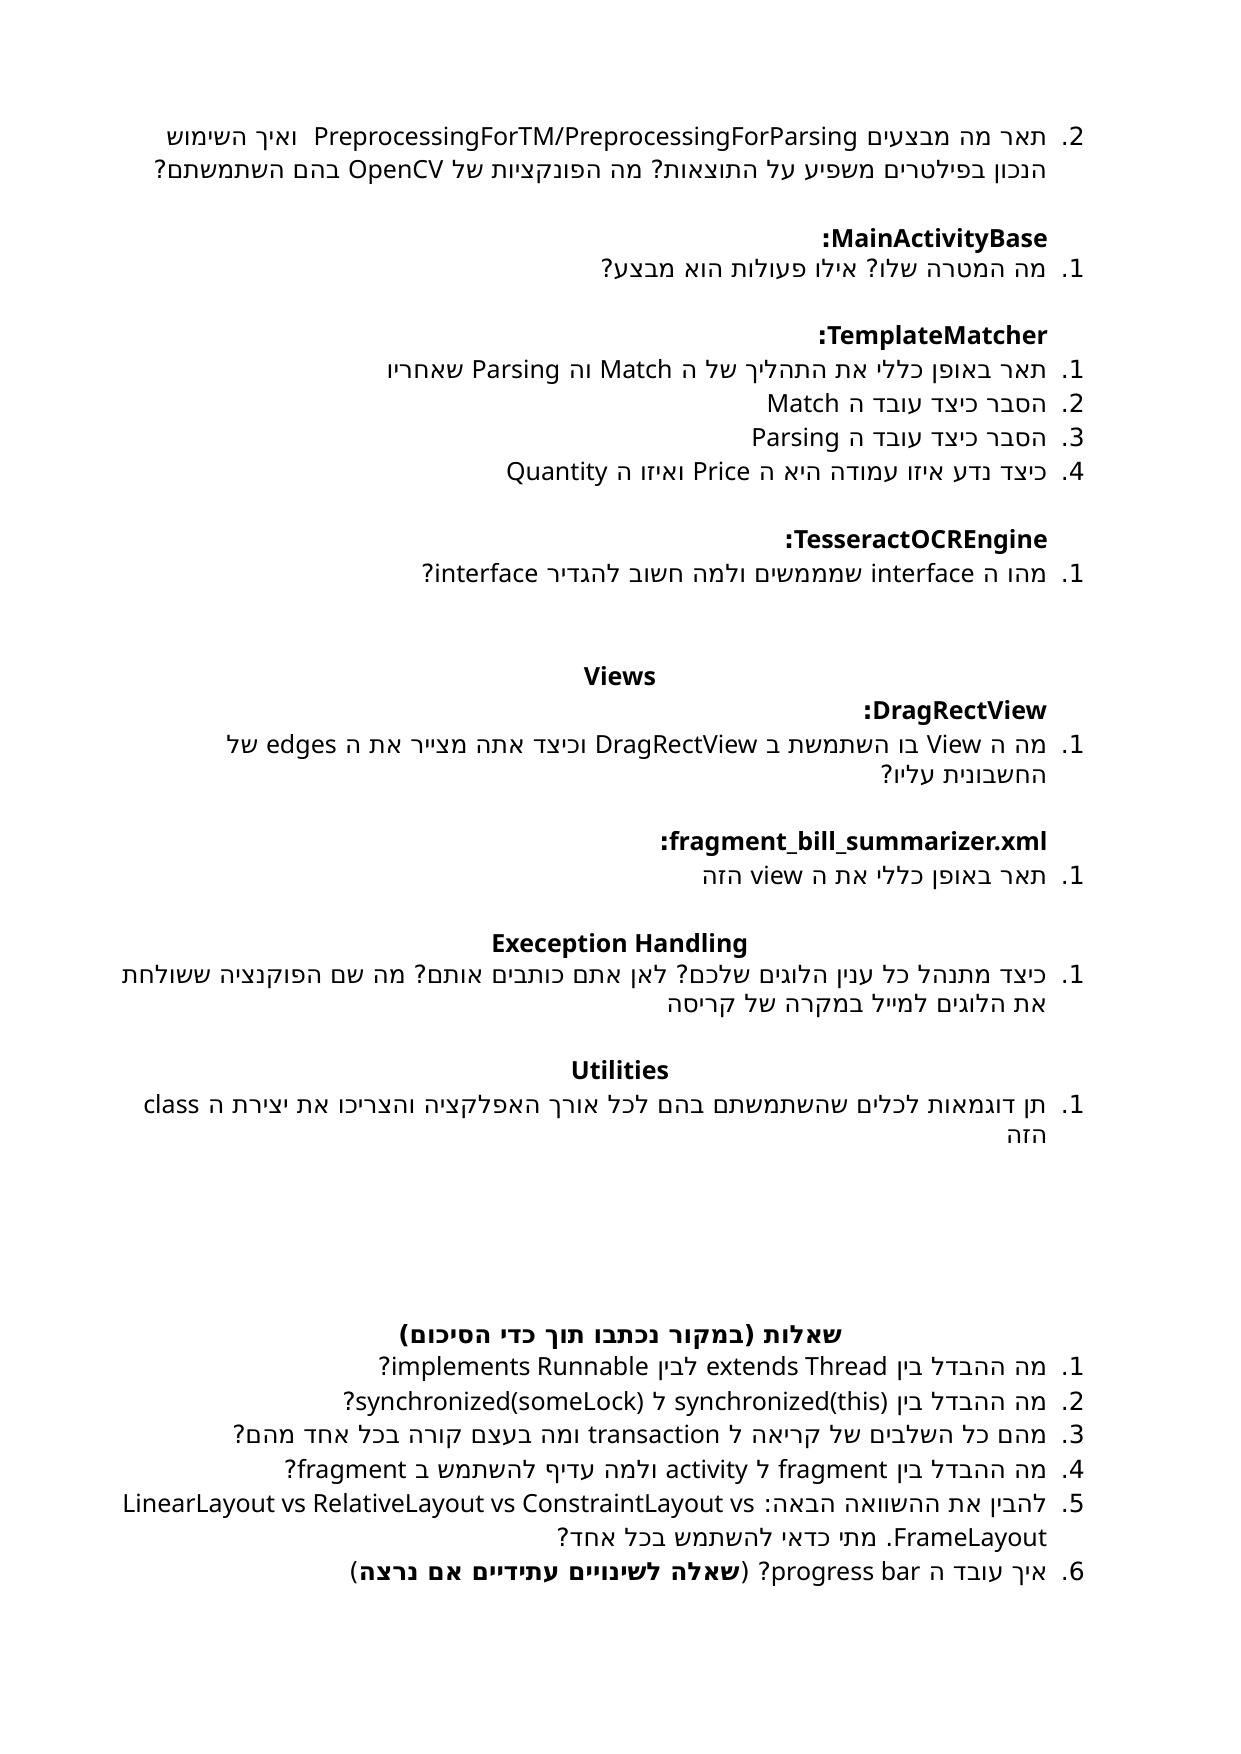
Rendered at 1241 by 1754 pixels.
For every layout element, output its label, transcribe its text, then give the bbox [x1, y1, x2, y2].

text שאלות (במקור נכתבו תוך כדי הסיכום) [118, 1320, 1122, 1349]
text fragment_bill_summarizer.xml: [118, 824, 1122, 858]
list הסבר כיצד עובד ה Match [118, 386, 1084, 420]
text MainActivityBase: [118, 220, 1122, 254]
list להבין את ההשוואה הבאה: LinearLayout vs RelativeLayout vs ConstraintLayout vs FrameLayout. מתי כדאי להשתמש בכל אחד? [118, 1485, 1084, 1553]
list מה ההבדל בין synchronized(this) ל synchronized(someLock)? [118, 1383, 1084, 1417]
list תאר באופן כללי את התהליך של ה Match וה Parsing שאחריו [118, 352, 1084, 386]
list מהו ה interface שמממשים ולמה חשוב להגדיר interface? [118, 556, 1084, 590]
list מה ההבדל בין extends Thread לבין implements Runnable? [118, 1349, 1084, 1383]
list תאר באופן כללי את ה view הזה [118, 858, 1084, 892]
text TesseractOCREngine: [118, 522, 1122, 556]
list איך עובד ה progress bar? (שאלה לשינויים עתידיים אם נרצה) [118, 1553, 1084, 1587]
list מה המטרה שלו? אילו פעולות הוא מבצע? [118, 254, 1084, 283]
list מה ההבדל בין fragment ל activity ולמה עדיף להשתמש ב fragment? [118, 1451, 1084, 1485]
text Utilities [118, 1052, 1122, 1086]
list מהם כל השלבים של קריאה ל transaction ומה בעצם קורה בכל אחד מהם? [118, 1417, 1084, 1451]
list תאר מה מבצעים PreprocessingForTM/PreprocessingForParsing ואיך השימוש הנכון בפילטרים משפיע על התוצאות? מה הפונקציות של OpenCV בהם השתמשתם? [118, 118, 1084, 186]
list הסבר כיצד עובד ה Parsing [118, 420, 1084, 454]
list כיצד נדע איזו עמודה היא ה Price ואיזו ה Quantity [118, 454, 1084, 488]
list מה ה View בו השתמשת ב DragRectView וכיצד אתה מצייר את ה edges של החשבונית עליו? [118, 726, 1084, 789]
list תן דוגמאות לכלים שהשתמשתם בהם לכל אורך האפלקציה והצריכו את יצירת ה class הזה [118, 1086, 1084, 1149]
text Exeception Handling [118, 926, 1122, 960]
text Views [118, 658, 1122, 692]
list DragRectView: [118, 692, 1047, 726]
text TemplateMatcher: [118, 318, 1122, 352]
list כיצד מתנהל כל ענין הלוגים שלכם? לאן אתם כותבים אותם? מה שם הפוקנציה ששולחת את הלוגים למייל במקרה של קריסה [118, 960, 1084, 1018]
